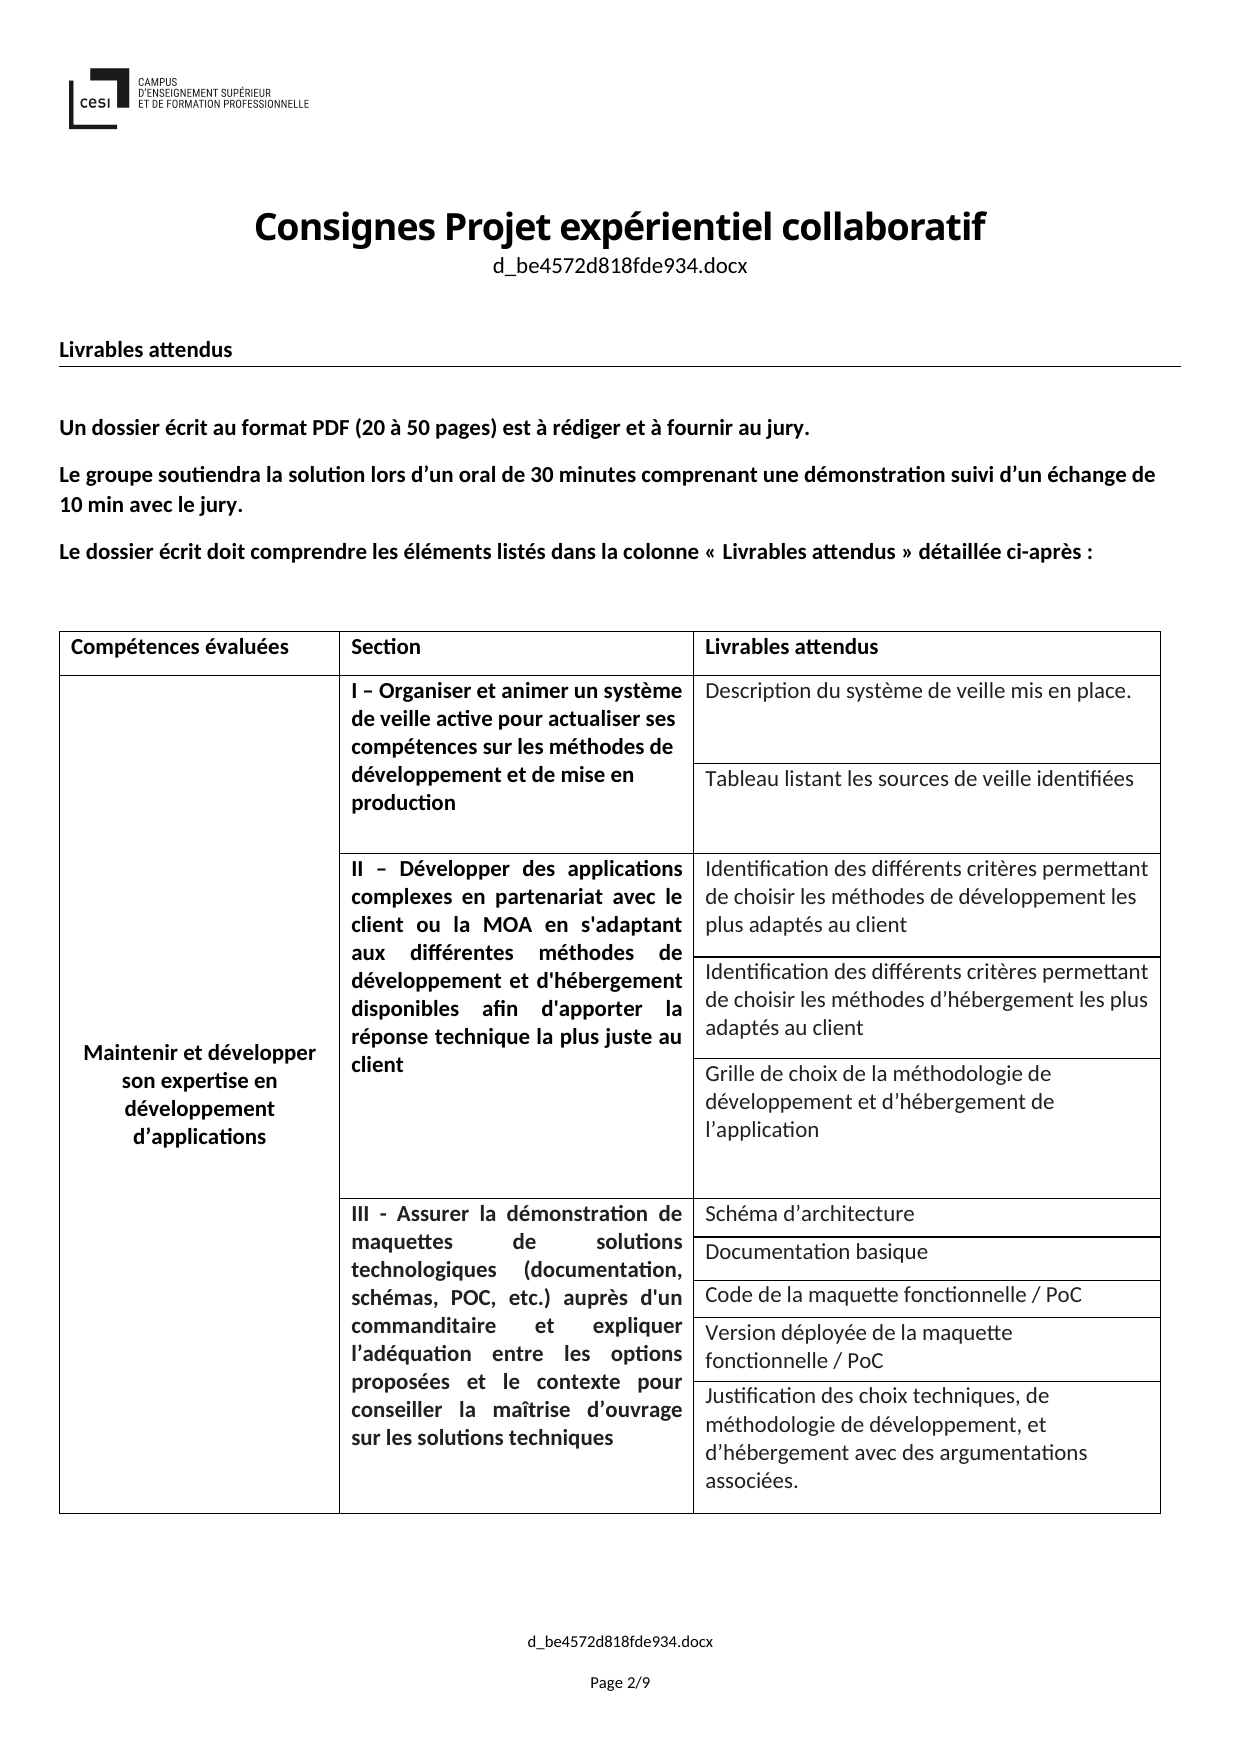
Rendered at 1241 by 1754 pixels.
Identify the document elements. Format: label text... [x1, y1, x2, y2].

text Un dossier écrit au format PDF (20 à 50 pages) est à rédiger et à fournir au jury. [59, 413, 1181, 441]
table_cell II – Développer des applications complexes en partenariat avec le client ou la MOA en s'adaptant aux différentes méthodes de développement et d'hébergement disponibles afin d'apporter la réponse technique la plus juste au client [340, 854, 693, 1198]
table_header Livrables attendus [694, 632, 1160, 675]
text Le dossier écrit doit comprendre les éléments listés dans la colonne « Livrables attendus » détaillée ci-après : [59, 537, 1181, 565]
table_cell Schéma d’architecture [694, 1199, 1160, 1236]
table_cell III - Assurer la démonstration de maquettes de solutions technologiques (documentation, schémas, POC, etc.) auprès d'un commanditaire et expliquer l’adéquation entre les options proposées et le contexte pour conseiller la maîtrise d’ouvrage sur les solutions techniques [340, 1199, 693, 1513]
table_header Compétences évaluées [60, 632, 339, 675]
text Livrables attendus [59, 335, 1181, 366]
table_cell Maintenir et développer son expertise en développement d’applications [60, 676, 339, 1513]
table_cell I – Organiser et animer un système de veille active pour actualiser ses compétences sur les méthodes de développement et de mise en production [340, 676, 693, 853]
text Le groupe soutiendra la solution lors d’un oral de 30 minutes comprenant une démonstration suivi d’un échange de 10 min avec le jury. [59, 460, 1181, 518]
table_cell Identification des différents critères permettant de choisir les méthodes d’hébergement les plus adaptés au client [694, 958, 1160, 1058]
table_cell Grille de choix de la méthodologie de développement et d’hébergement de l’application [694, 1059, 1160, 1198]
table_cell Code de la maquette fonctionnelle / PoC [694, 1281, 1160, 1317]
table_cell Documentation basique [694, 1238, 1160, 1279]
picture [59, 58, 318, 139]
table_cell Identification des différents critères permettant de choisir les méthodes de développement les plus adaptés au client [694, 854, 1160, 956]
table_cell Description du système de veille mis en place. [694, 676, 1160, 763]
table_cell Version déployée de la maquette fonctionnelle / PoC [694, 1318, 1160, 1381]
table_cell Justification des choix techniques, de méthodologie de développement, et d’hébergement avec des argumentations associées. [694, 1382, 1160, 1513]
table_header Section [340, 632, 693, 675]
table_cell Tableau listant les sources de veille identifiées [694, 764, 1160, 853]
